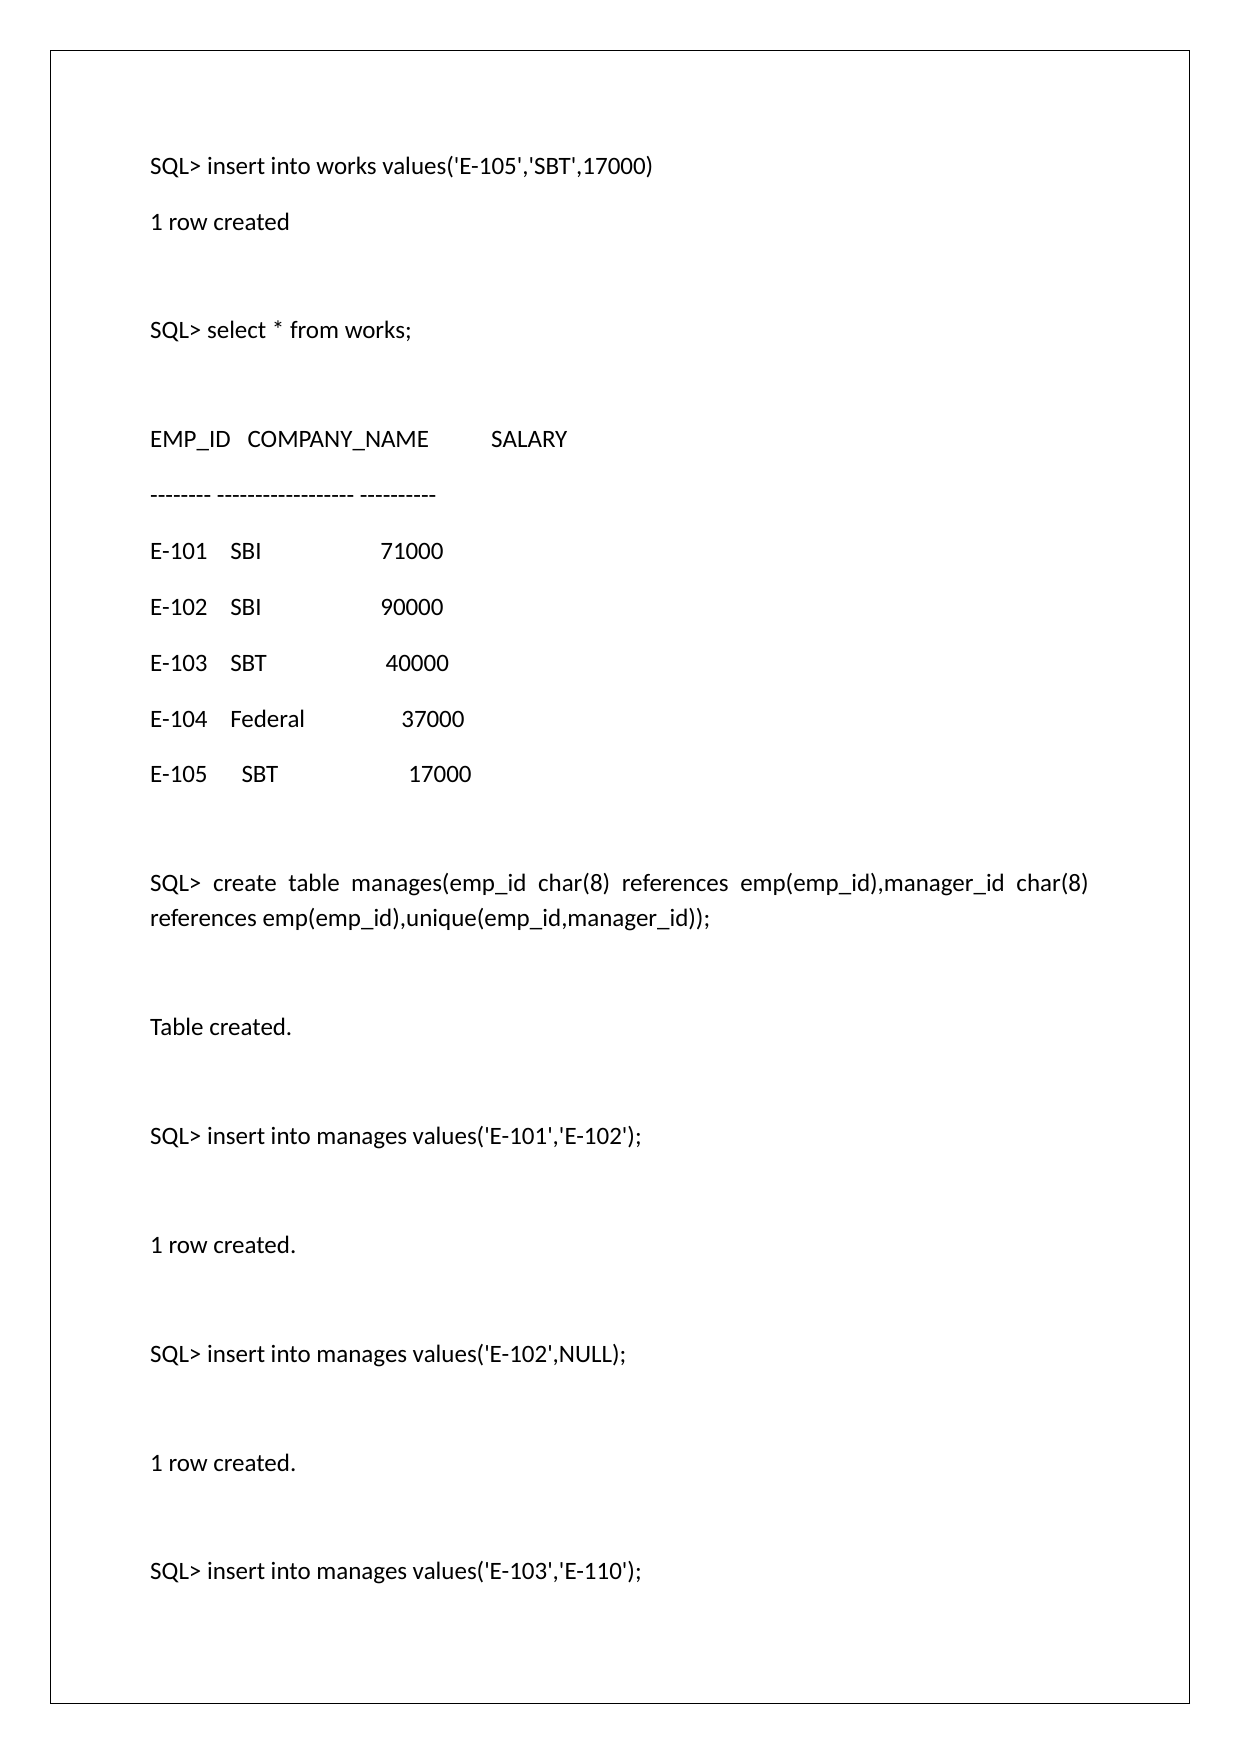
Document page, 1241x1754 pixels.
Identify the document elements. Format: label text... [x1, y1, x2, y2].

text Table created. [150, 1011, 1090, 1042]
text SQL> insert into works values('E-105','SBT',17000) [150, 150, 1090, 181]
text E-101 SBI 71000 [150, 535, 1090, 566]
text E-102 SBI 90000 [150, 591, 1090, 622]
text EMP_ID COMPANY_NAME SALARY [150, 423, 1090, 454]
text 1 row created. [150, 1229, 1090, 1259]
text SQL> insert into manages values('E-102',NULL); [150, 1338, 1090, 1368]
text SQL> select * from works; [150, 315, 1090, 345]
text -------- ------------------ ---------- [150, 479, 1090, 510]
text SQL> insert into manages values('E-101','E-102'); [150, 1120, 1090, 1151]
text E-104 Federal 37000 [150, 703, 1090, 733]
text SQL> insert into manages values('E-103','E-110'); [150, 1556, 1090, 1586]
text 1 row created. [150, 1447, 1090, 1477]
text E-105 SBT 17000 [150, 758, 1090, 789]
text SQL> create table manages(emp_id char(8) references emp(emp_id),manager_id char(8) references emp(emp_id),unique(emp_id,manager_id)); [150, 867, 1090, 933]
text E-103 SBT 40000 [150, 647, 1090, 677]
text 1 row created [150, 206, 1090, 236]
